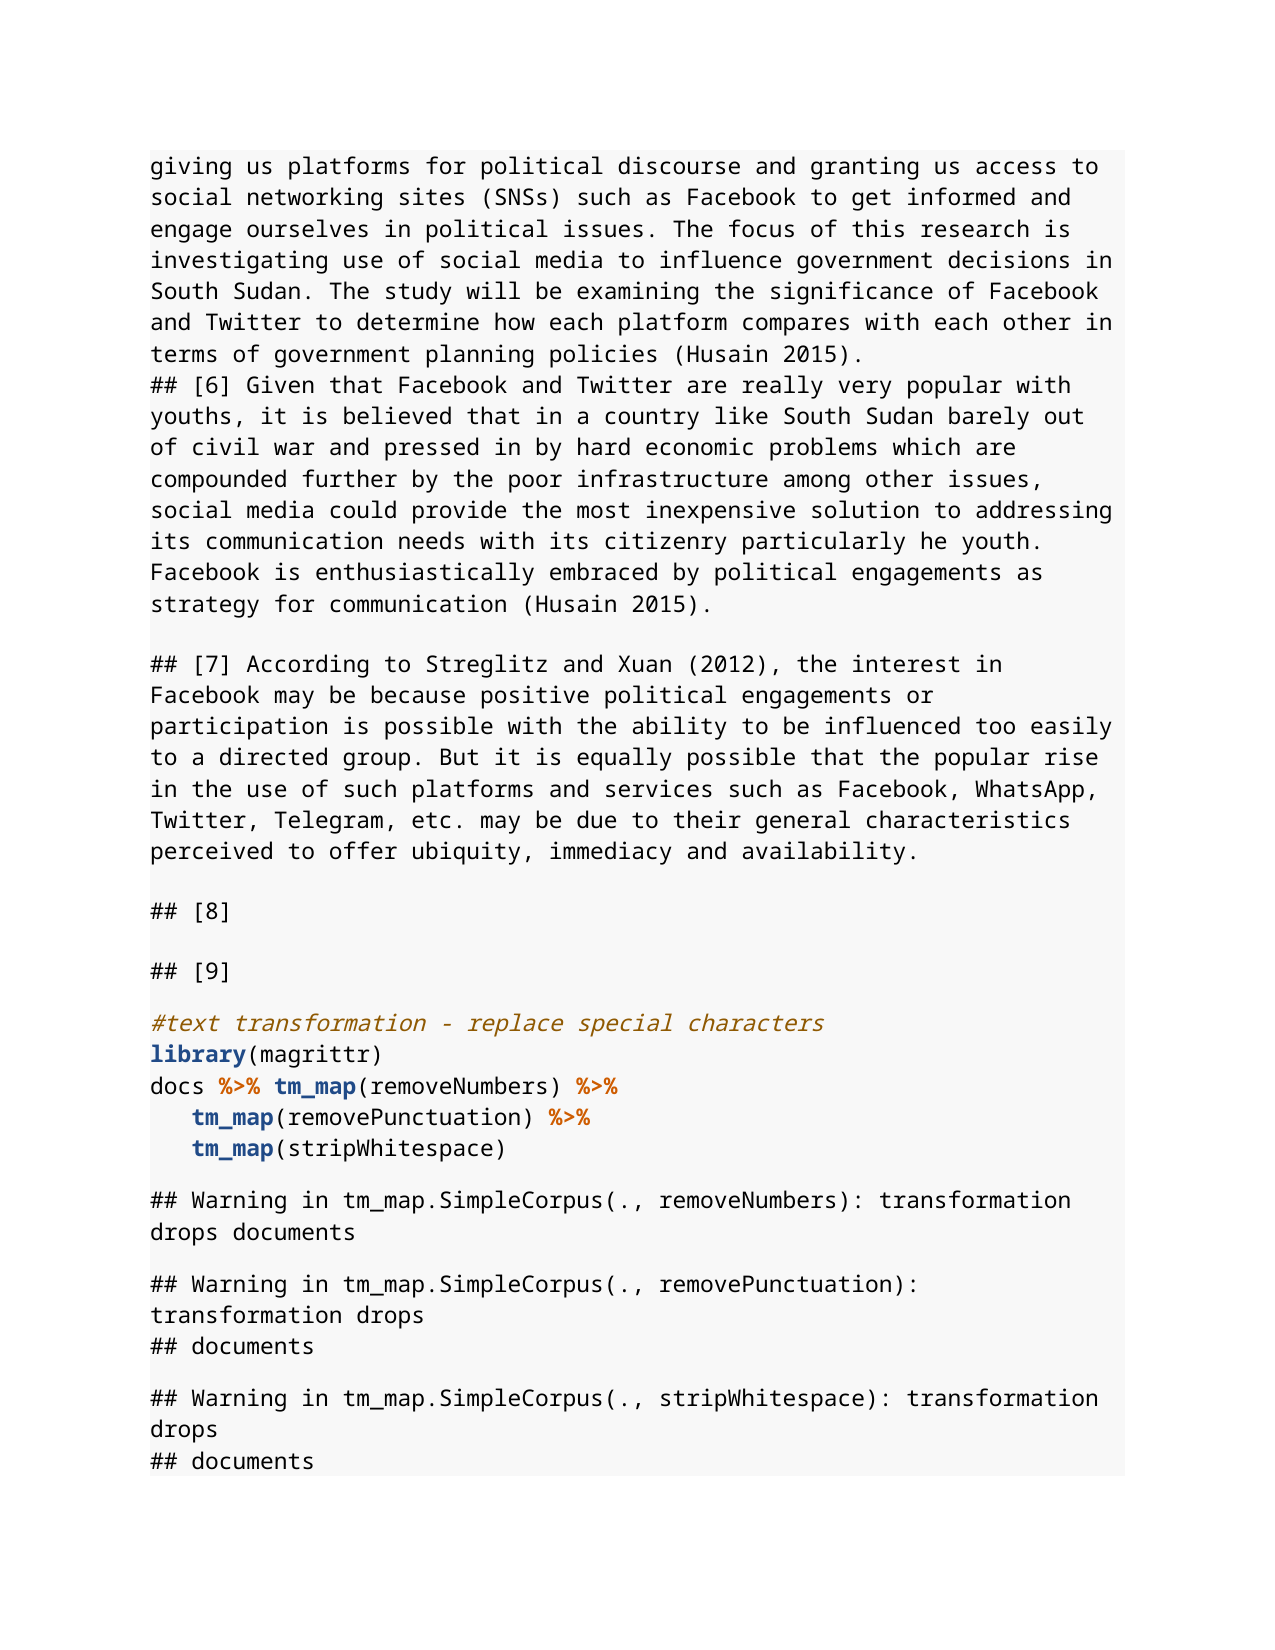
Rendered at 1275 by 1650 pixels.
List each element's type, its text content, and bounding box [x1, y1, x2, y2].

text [150, 150, 1125, 986]
text ## Warning in tm_map.SimpleCorpus(., removePunctuation): transformation drops ## documents [150, 1267, 1125, 1361]
text ## Warning in tm_map.SimpleCorpus(., removeNumbers): transformation drops documents [150, 1184, 1125, 1247]
text ## Warning in tm_map.SimpleCorpus(., stripWhitespace): transformation drops ## documents [150, 1382, 1125, 1476]
text #text transformation - replace special characters library(magrittr) docs %>% tm_map(removeNumbers) %>% tm_map(removePunctuation) %>% tm_map(stripWhitespace) [150, 1007, 1125, 1163]
